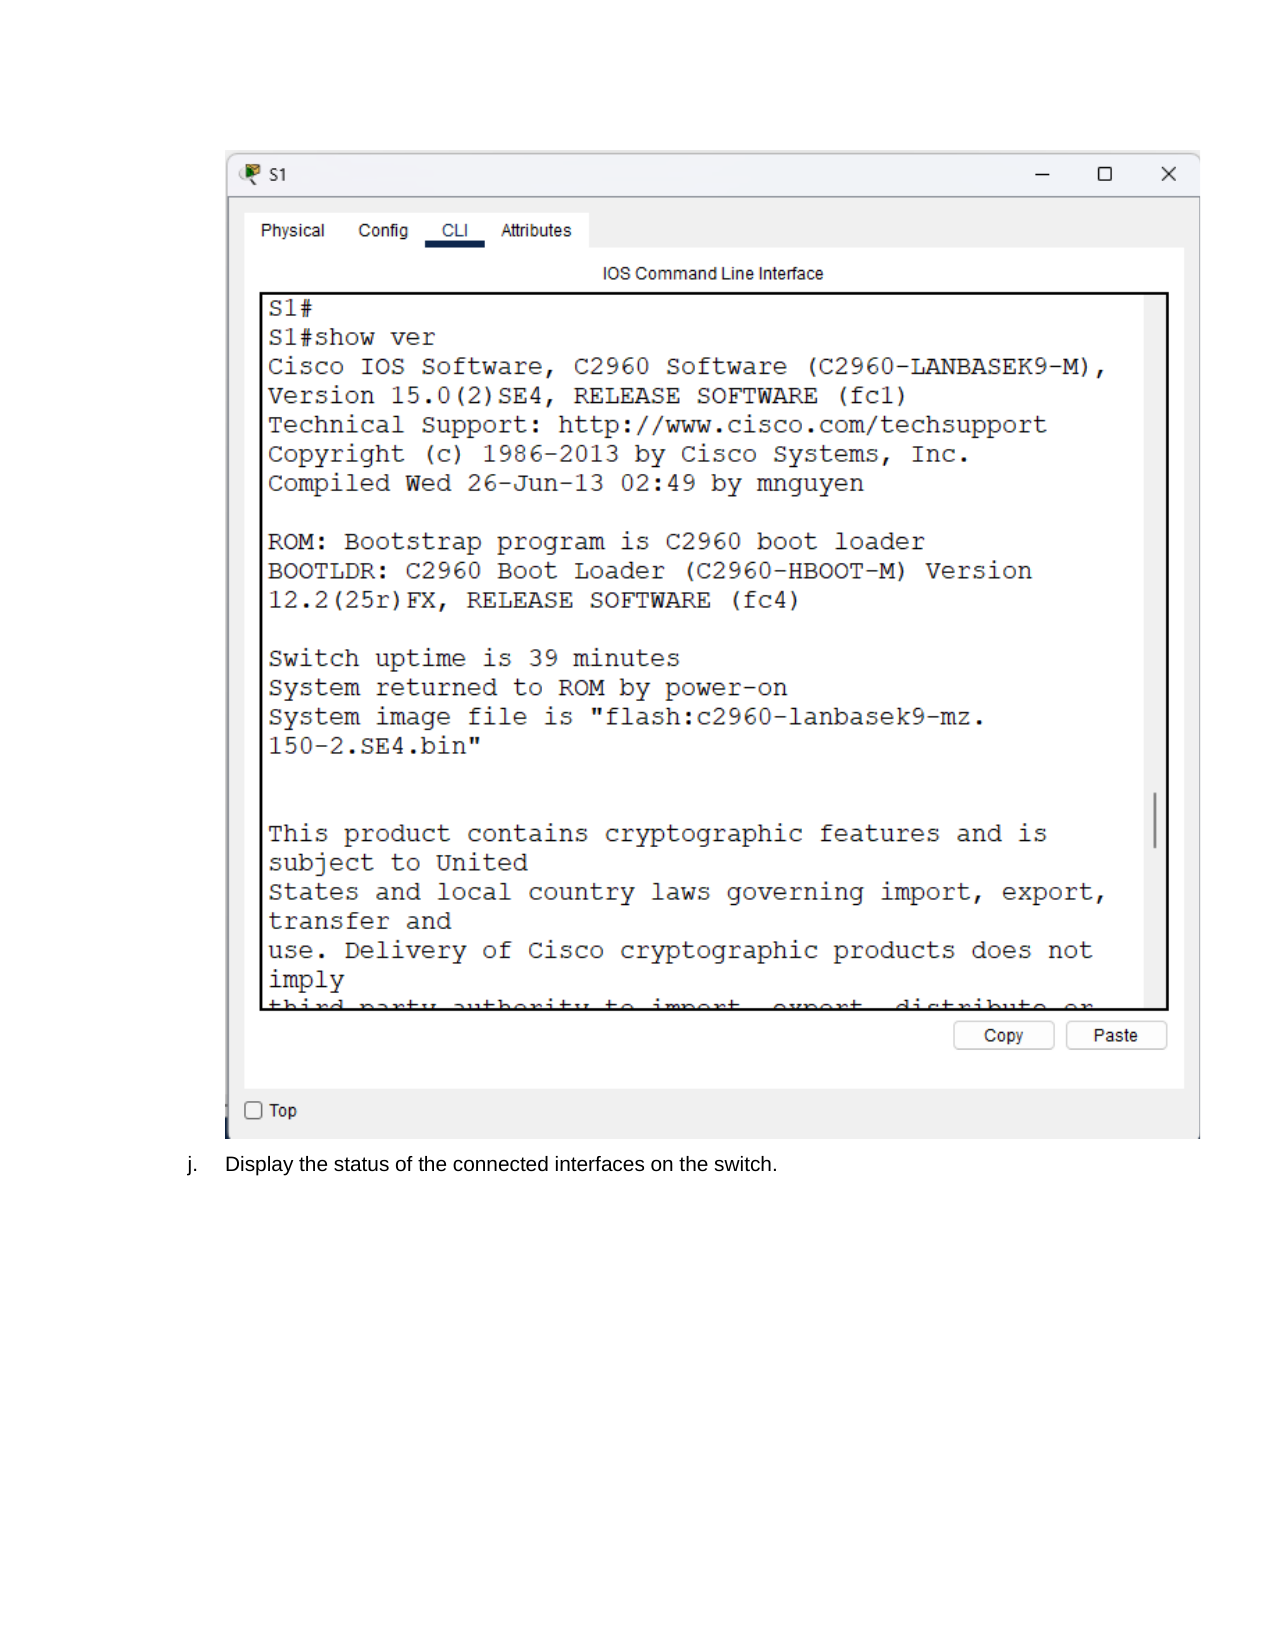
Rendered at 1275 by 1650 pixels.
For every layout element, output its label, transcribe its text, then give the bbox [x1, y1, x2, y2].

picture [225, 150, 1200, 1139]
text Display the status of the connected interfaces on the switch. [187, 1151, 1125, 1175]
